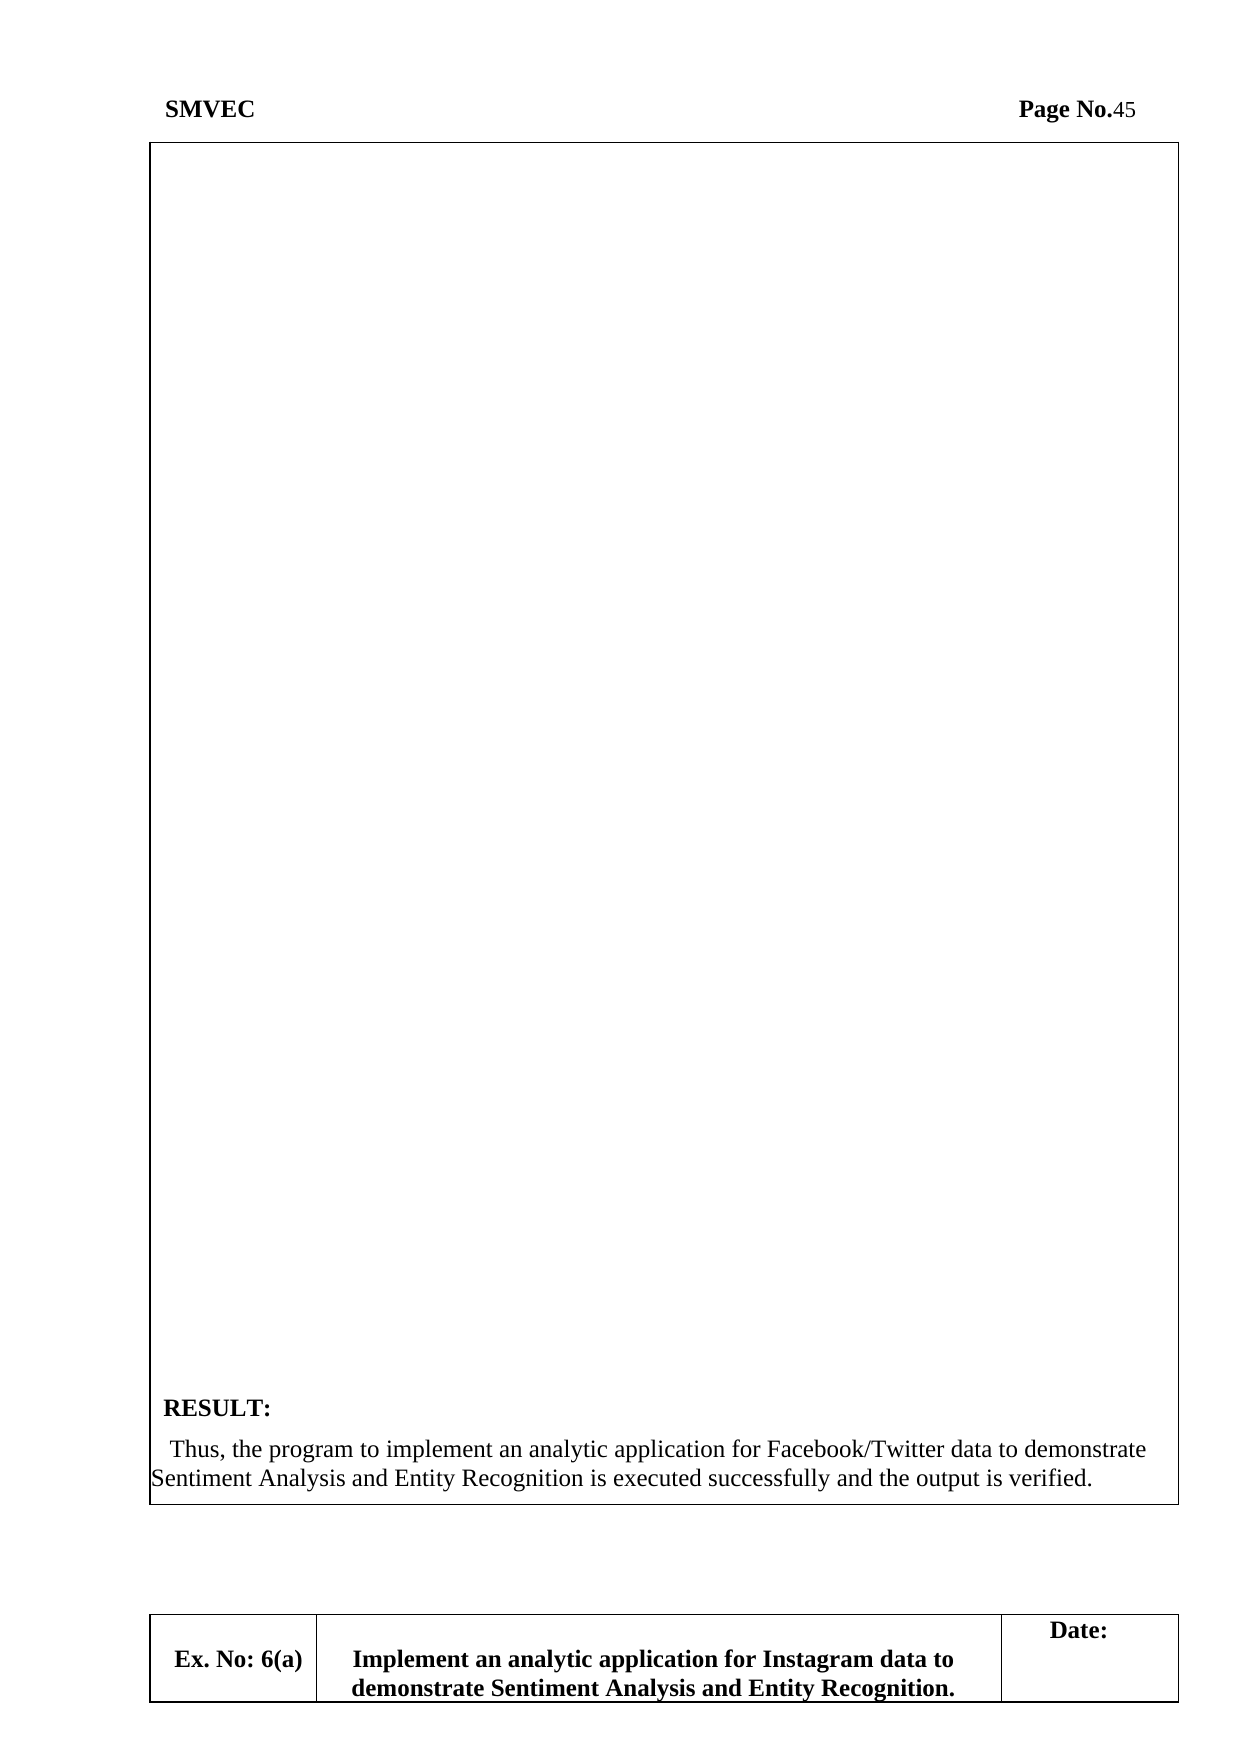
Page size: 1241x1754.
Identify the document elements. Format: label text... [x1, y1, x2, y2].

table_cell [151, 143, 1178, 1504]
table_header Ex. No: 6(a) [151, 1615, 316, 1701]
table_header Date: [1002, 1615, 1178, 1701]
table_header Implement an analytic application for Instagram data to demonstrate Sentiment Analysis and Entity Recognition. [317, 1615, 1001, 1701]
